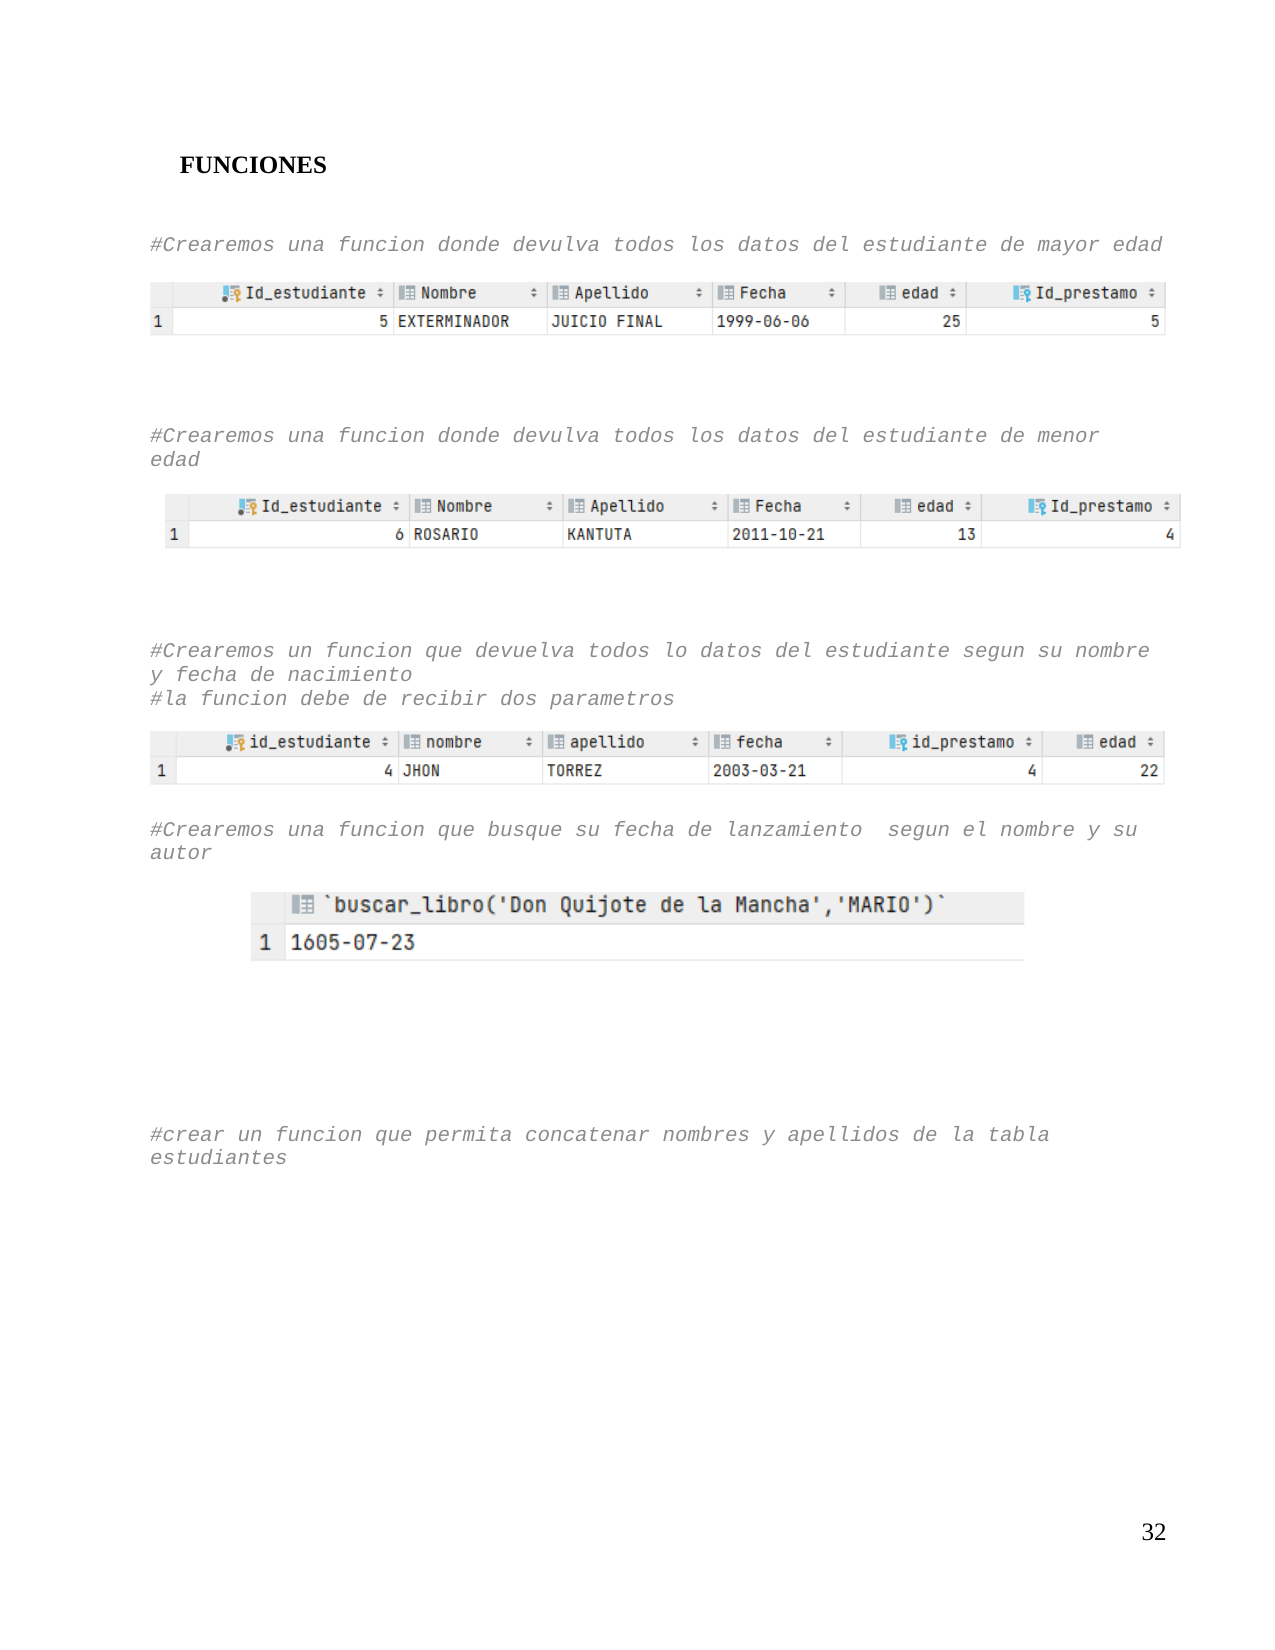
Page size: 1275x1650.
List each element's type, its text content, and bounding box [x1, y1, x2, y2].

text #crear un funcion que permita concatenar nombres y apellidos de la tabla estudiantes [150, 1123, 1166, 1171]
text #Crearemos una funcion donde devulva todos los datos del estudiante de menor edad [150, 425, 1166, 472]
text #Crearemos un funcion que devuelva todos lo datos del estudiante segun su nombre y fecha de nacimiento #la funcion debe de recibir dos parametros [150, 640, 1166, 711]
picture [150, 282, 1167, 346]
picture [165, 494, 1182, 560]
picture [150, 731, 1167, 793]
text FUNCIONES [150, 150, 1166, 179]
text #Crearemos una funcion que busque su fecha de lanzamiento segun el nombre y su autor [150, 819, 1166, 866]
picture [250, 892, 1025, 969]
text #Crearemos una funcion donde devulva todos los datos del estudiante de mayor edad [150, 234, 1166, 257]
